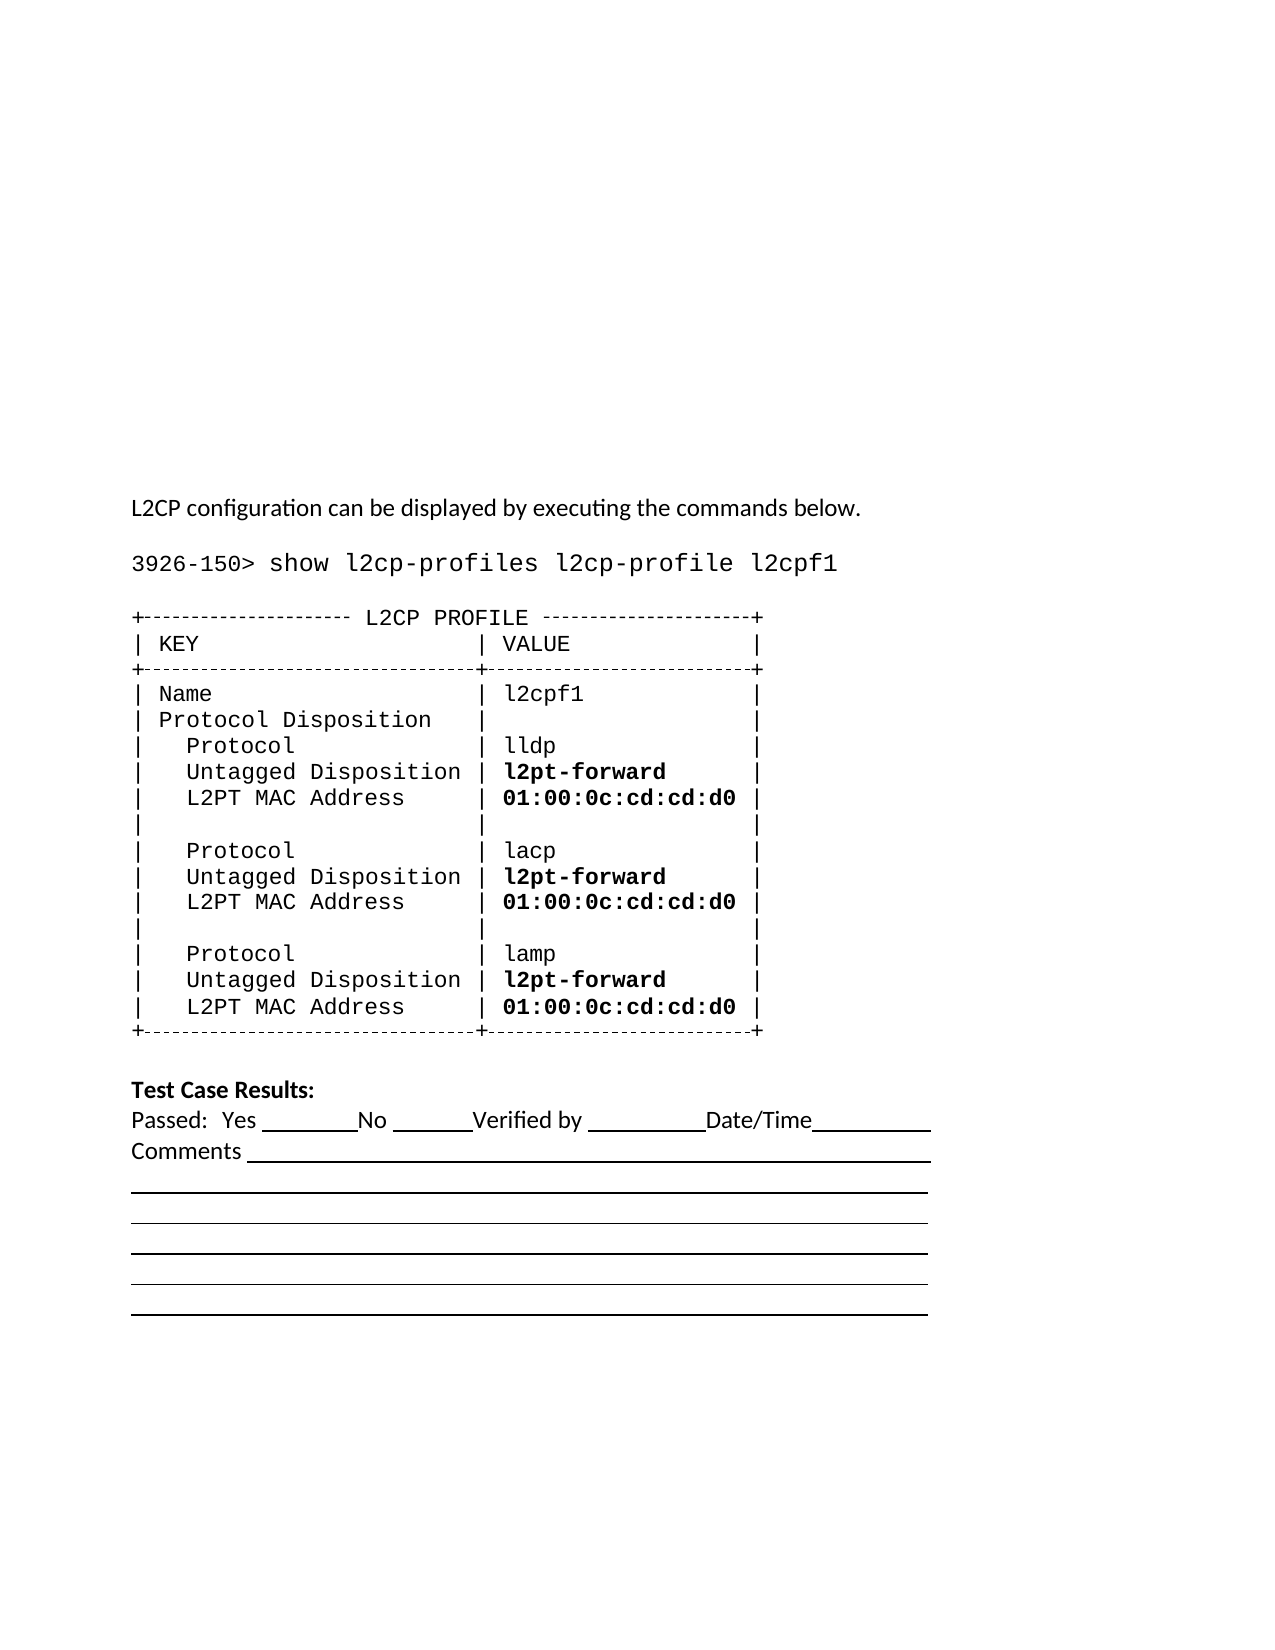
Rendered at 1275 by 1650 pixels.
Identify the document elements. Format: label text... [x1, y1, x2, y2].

text + + + [131, 657, 1275, 682]
text | Protocol | lldp | [131, 734, 1275, 760]
text | Protocol Disposition | | [131, 708, 1275, 734]
text | KEY | VALUE | [131, 631, 1275, 657]
text L2CP configuration can be displayed by executing the commands below. [131, 492, 1275, 522]
text Passed: Yes No Verified by Date/Time Comments [131, 1104, 937, 1165]
text | Protocol | lacp | [131, 838, 1275, 864]
subtitle Test Case Results: [131, 1074, 1275, 1104]
text | Untagged Disposition | l2pt-forward | [131, 968, 1275, 994]
text + + + [131, 1020, 1275, 1046]
text 3926-150> show l2cp-profiles l2cp-profile l2cpf1 [131, 550, 1275, 579]
text | Name | l2cpf1 | [131, 682, 1275, 708]
text | L2PT MAC Address | 01:00:0c:cd:cd:d0 | [131, 994, 1275, 1020]
text + L2CP PROFILE + [131, 605, 1275, 631]
text | | | [131, 916, 1275, 942]
text | Untagged Disposition | l2pt-forward | [131, 760, 1275, 786]
text | L2PT MAC Address | 01:00:0c:cd:cd:d0 | [131, 890, 1275, 916]
text | Protocol | lamp | [131, 942, 1275, 968]
text | Untagged Disposition | l2pt-forward | [131, 864, 1275, 890]
text | L2PT MAC Address | 01:00:0c:cd:cd:d0 | [131, 786, 1275, 812]
text | | | [131, 812, 1275, 838]
